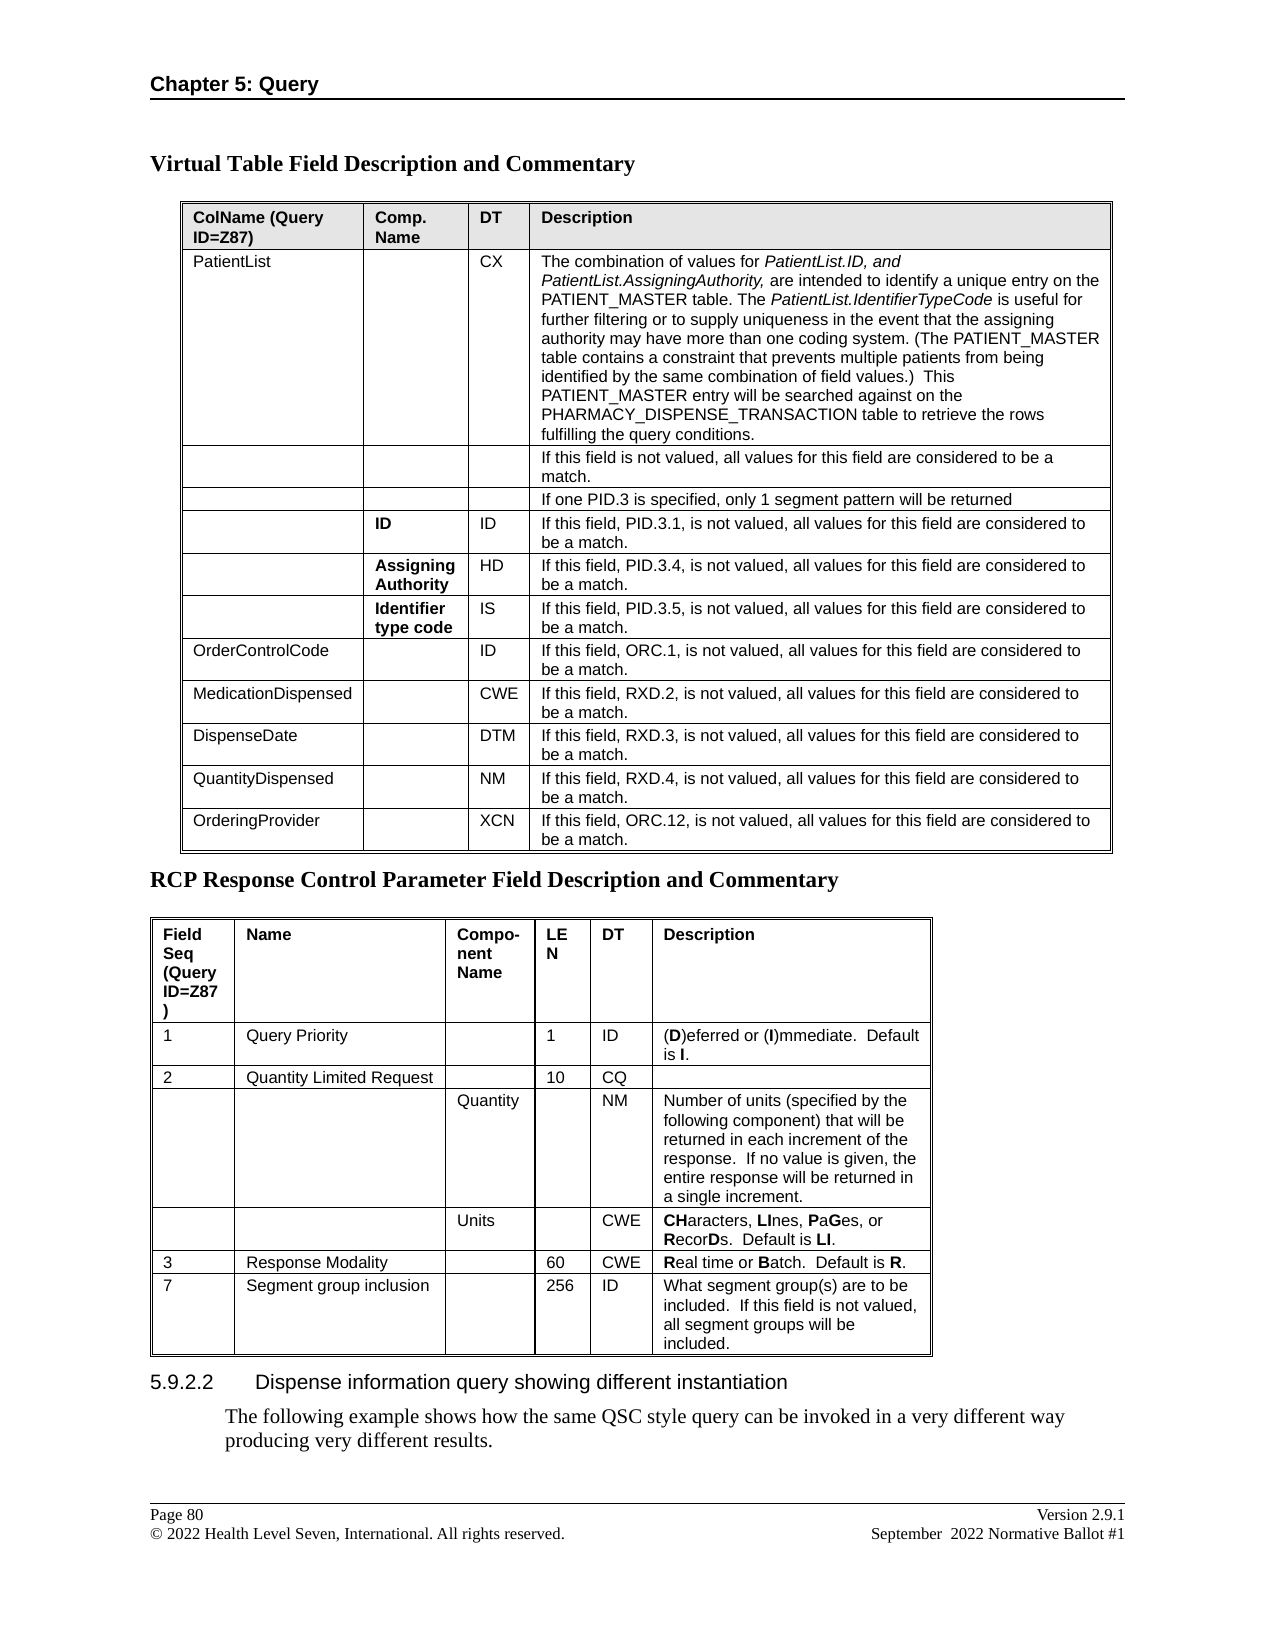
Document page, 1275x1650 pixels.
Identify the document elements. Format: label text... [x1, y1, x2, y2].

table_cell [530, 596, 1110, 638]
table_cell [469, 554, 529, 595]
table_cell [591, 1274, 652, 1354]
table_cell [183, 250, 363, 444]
text RCP Response Control Parameter Field Description and Commentary [150, 866, 1125, 892]
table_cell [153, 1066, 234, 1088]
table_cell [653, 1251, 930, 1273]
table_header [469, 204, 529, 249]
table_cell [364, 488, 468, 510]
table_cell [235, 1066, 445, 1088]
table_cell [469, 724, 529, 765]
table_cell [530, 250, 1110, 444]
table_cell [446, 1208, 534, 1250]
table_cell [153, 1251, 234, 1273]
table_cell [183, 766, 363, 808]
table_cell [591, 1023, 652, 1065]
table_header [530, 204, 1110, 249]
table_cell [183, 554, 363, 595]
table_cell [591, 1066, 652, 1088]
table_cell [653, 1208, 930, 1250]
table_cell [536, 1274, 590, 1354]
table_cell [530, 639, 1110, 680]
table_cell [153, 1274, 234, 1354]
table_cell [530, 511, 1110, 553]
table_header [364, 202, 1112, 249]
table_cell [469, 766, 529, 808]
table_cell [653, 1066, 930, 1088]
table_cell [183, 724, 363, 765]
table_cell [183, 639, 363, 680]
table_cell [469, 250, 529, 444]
text The following example shows how the same QSC style query can be invoked in a very different way producing very different results. [225, 1404, 1125, 1452]
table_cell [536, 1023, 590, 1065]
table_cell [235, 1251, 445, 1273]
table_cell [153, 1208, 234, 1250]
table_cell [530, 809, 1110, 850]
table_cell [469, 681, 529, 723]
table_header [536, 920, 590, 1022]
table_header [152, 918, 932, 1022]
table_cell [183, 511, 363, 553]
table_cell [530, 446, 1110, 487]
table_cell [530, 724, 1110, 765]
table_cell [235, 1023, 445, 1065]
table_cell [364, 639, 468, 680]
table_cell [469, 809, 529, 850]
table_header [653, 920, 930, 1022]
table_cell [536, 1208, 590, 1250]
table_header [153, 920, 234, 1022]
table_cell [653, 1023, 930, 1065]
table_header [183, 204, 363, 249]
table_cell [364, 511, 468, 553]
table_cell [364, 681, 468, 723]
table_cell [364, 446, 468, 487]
text Virtual Table Field Description and Commentary [150, 150, 1125, 176]
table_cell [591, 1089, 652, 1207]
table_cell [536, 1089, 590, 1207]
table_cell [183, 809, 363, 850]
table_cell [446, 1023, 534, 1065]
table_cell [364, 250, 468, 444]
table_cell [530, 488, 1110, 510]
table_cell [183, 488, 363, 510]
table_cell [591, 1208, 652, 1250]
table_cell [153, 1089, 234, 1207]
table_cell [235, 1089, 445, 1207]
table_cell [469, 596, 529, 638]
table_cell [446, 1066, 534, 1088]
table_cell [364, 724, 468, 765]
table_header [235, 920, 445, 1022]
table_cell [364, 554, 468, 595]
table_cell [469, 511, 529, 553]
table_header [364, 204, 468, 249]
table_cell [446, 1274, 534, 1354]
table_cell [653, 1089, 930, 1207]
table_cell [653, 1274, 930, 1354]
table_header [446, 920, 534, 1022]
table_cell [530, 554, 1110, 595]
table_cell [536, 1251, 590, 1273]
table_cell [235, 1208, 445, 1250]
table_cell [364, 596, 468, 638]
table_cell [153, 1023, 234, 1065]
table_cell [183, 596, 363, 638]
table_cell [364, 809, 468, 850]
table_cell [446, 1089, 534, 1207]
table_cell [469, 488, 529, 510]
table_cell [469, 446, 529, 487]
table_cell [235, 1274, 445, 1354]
subtitle Dispense information query showing different instantiation [150, 1369, 1125, 1393]
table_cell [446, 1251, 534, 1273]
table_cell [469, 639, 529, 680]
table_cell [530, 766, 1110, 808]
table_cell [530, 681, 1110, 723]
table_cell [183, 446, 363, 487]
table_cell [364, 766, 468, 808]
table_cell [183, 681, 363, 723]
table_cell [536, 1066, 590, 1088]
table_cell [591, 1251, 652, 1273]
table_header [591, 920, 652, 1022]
